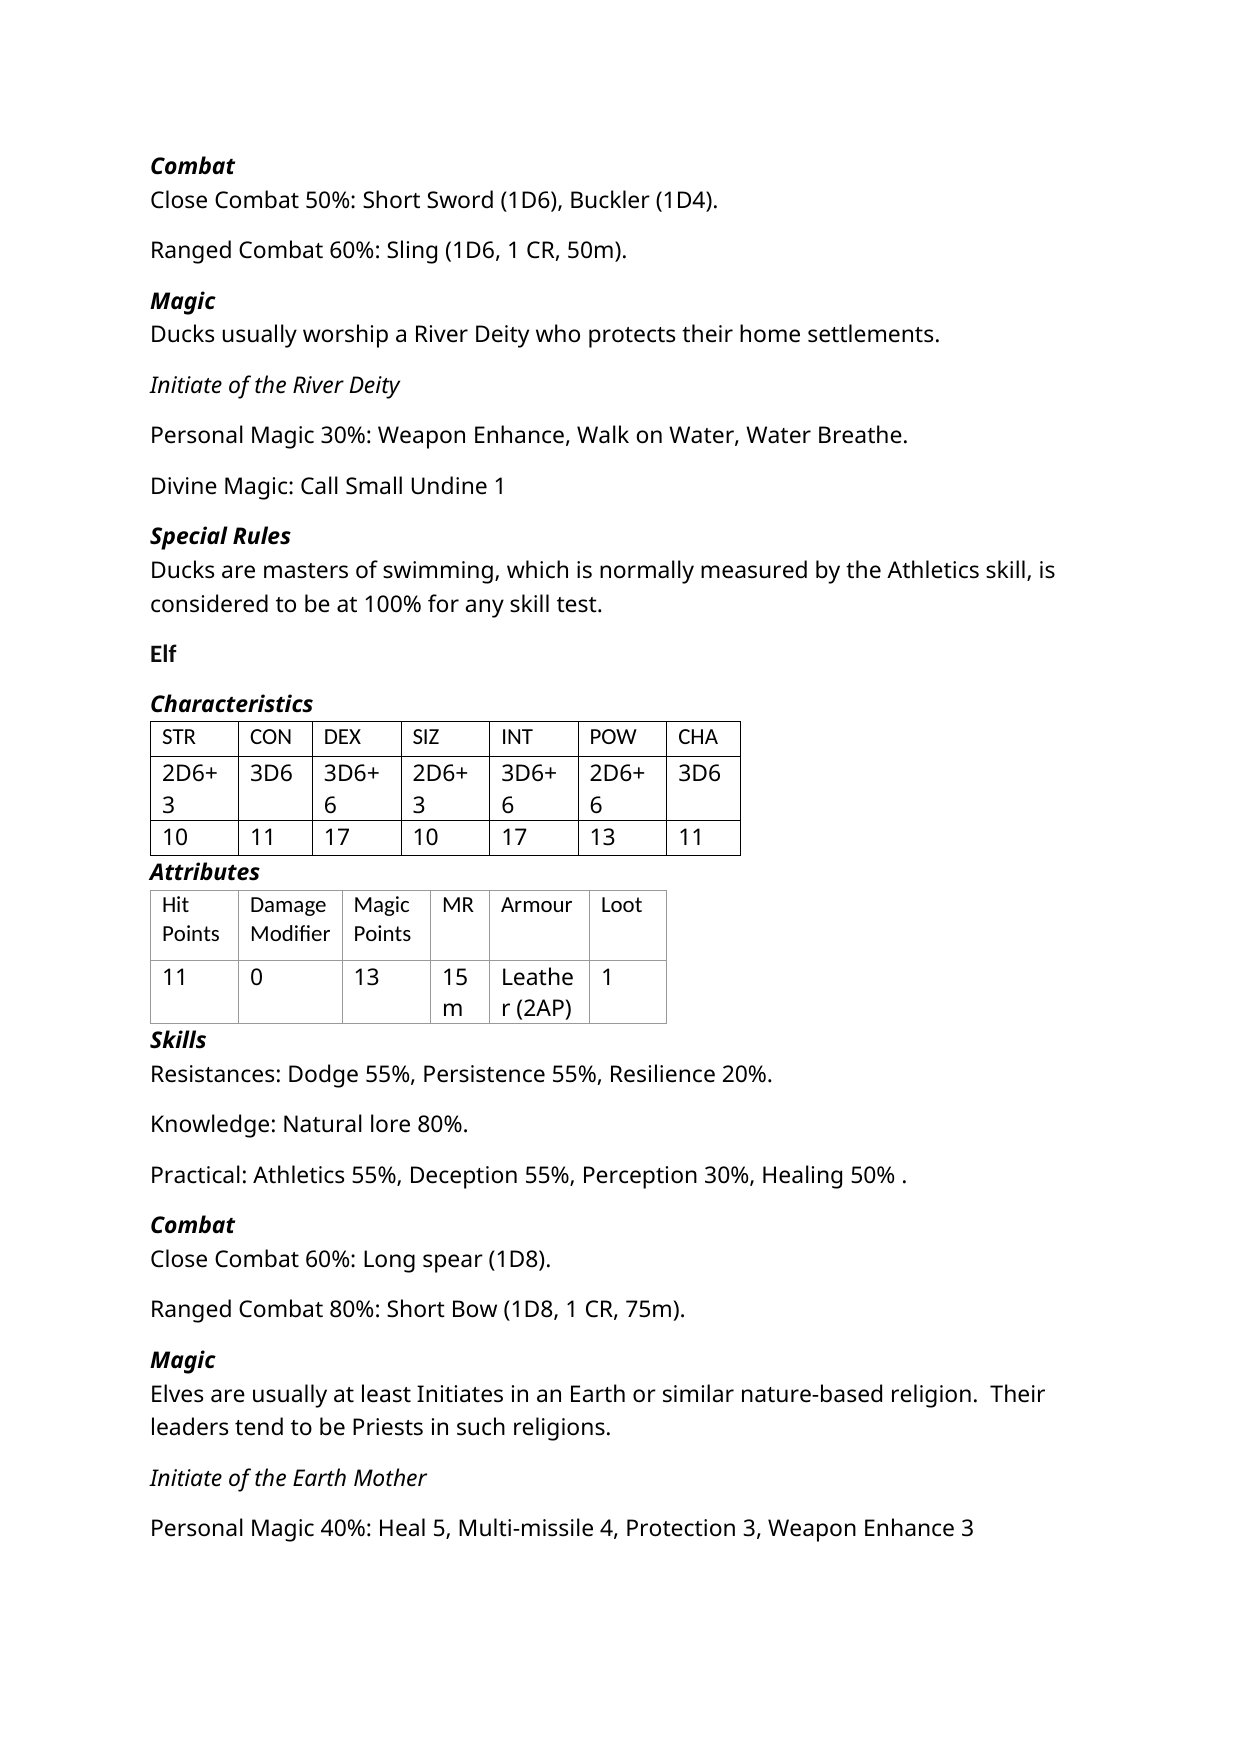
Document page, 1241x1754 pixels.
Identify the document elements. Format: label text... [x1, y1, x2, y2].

table_cell 3D6 [667, 757, 740, 820]
table_header Damage Modifier [239, 891, 342, 959]
text Initiate of the Earth Mother [150, 1462, 1090, 1493]
text Skills [150, 1024, 1090, 1055]
table_header Loot [590, 891, 666, 959]
text Initiate of the River Deity [150, 369, 1090, 400]
text Close Combat 50%: Short Sword (1D6), Buckler (1D4). [150, 184, 1090, 215]
table_cell 10 [402, 821, 489, 855]
table_header SIZ [402, 722, 489, 756]
text Resistances: Dodge 55%, Persistence 55%, Resilience 20%. [150, 1058, 1090, 1089]
table_cell Leather (2AP) [490, 961, 589, 1023]
table_cell 2D6+3 [402, 757, 489, 820]
text Knowledge: Natural lore 80%. [150, 1108, 1090, 1139]
table_cell 3D6+6 [313, 757, 401, 820]
text Personal Magic 30%: Weapon Enhance, Walk on Water, Water Breathe. [150, 419, 1090, 450]
table_cell 2D6+3 [151, 757, 238, 820]
text Magic [150, 284, 1090, 316]
table_cell 17 [313, 821, 401, 855]
table_header Hit Points [151, 891, 238, 959]
table_cell 0 [239, 961, 342, 1023]
table_header Armour [490, 891, 589, 959]
table_cell 15m [431, 961, 489, 1023]
table_cell 11 [667, 821, 740, 855]
text Ranged Combat 60%: Sling (1D6, 1 CR, 50m). [150, 234, 1090, 265]
table_cell 17 [490, 821, 578, 855]
table_cell 1 [590, 961, 666, 1023]
text Elves are usually at least Initiates in an Earth or similar nature-based religion. Their leaders tend to be Priests in such religions. [150, 1377, 1090, 1442]
text Ranged Combat 80%: Short Bow (1D8, 1 CR, 75m). [150, 1293, 1090, 1324]
table_cell 13 [579, 821, 666, 855]
table_header INT [490, 722, 578, 756]
table_cell 3D6+6 [490, 757, 578, 820]
text Combat [150, 150, 1090, 181]
text Divine Magic: Call Small Undine 1 [150, 469, 1090, 501]
text Ducks usually worship a River Deity who protects their home settlements. [150, 318, 1090, 349]
table_cell 2D6+6 [579, 757, 666, 820]
subtitle Elf [150, 638, 1090, 668]
table_header POW [579, 722, 666, 756]
text Attributes [150, 856, 1090, 887]
text Special Rules [150, 520, 1090, 551]
text Close Combat 60%: Long spear (1D8). [150, 1243, 1090, 1274]
text Ducks are masters of swimming, which is normally measured by the Athletics skill, is considered to be at 100% for any skill test. [150, 554, 1090, 619]
table_cell 13 [343, 961, 430, 1023]
text Magic [150, 1344, 1090, 1375]
table_header CHA [667, 722, 740, 756]
table_header Magic Points [343, 891, 430, 959]
table_cell 10 [151, 821, 238, 855]
text Combat [150, 1209, 1090, 1240]
table_header STR [151, 722, 238, 756]
text Personal Magic 40%: Heal 5, Multi-missile 4, Protection 3, Weapon Enhance 3 [150, 1512, 1090, 1543]
table_header CON [239, 722, 312, 756]
table_cell 3D6 [239, 757, 312, 820]
table_header MR [431, 891, 489, 959]
table_header DEX [313, 722, 401, 756]
text Practical: Athletics 55%, Deception 55%, Perception 30%, Healing 50% . [150, 1159, 1090, 1190]
text Characteristics [150, 687, 1090, 719]
table_cell 11 [151, 961, 238, 1023]
table_cell 11 [239, 821, 312, 855]
